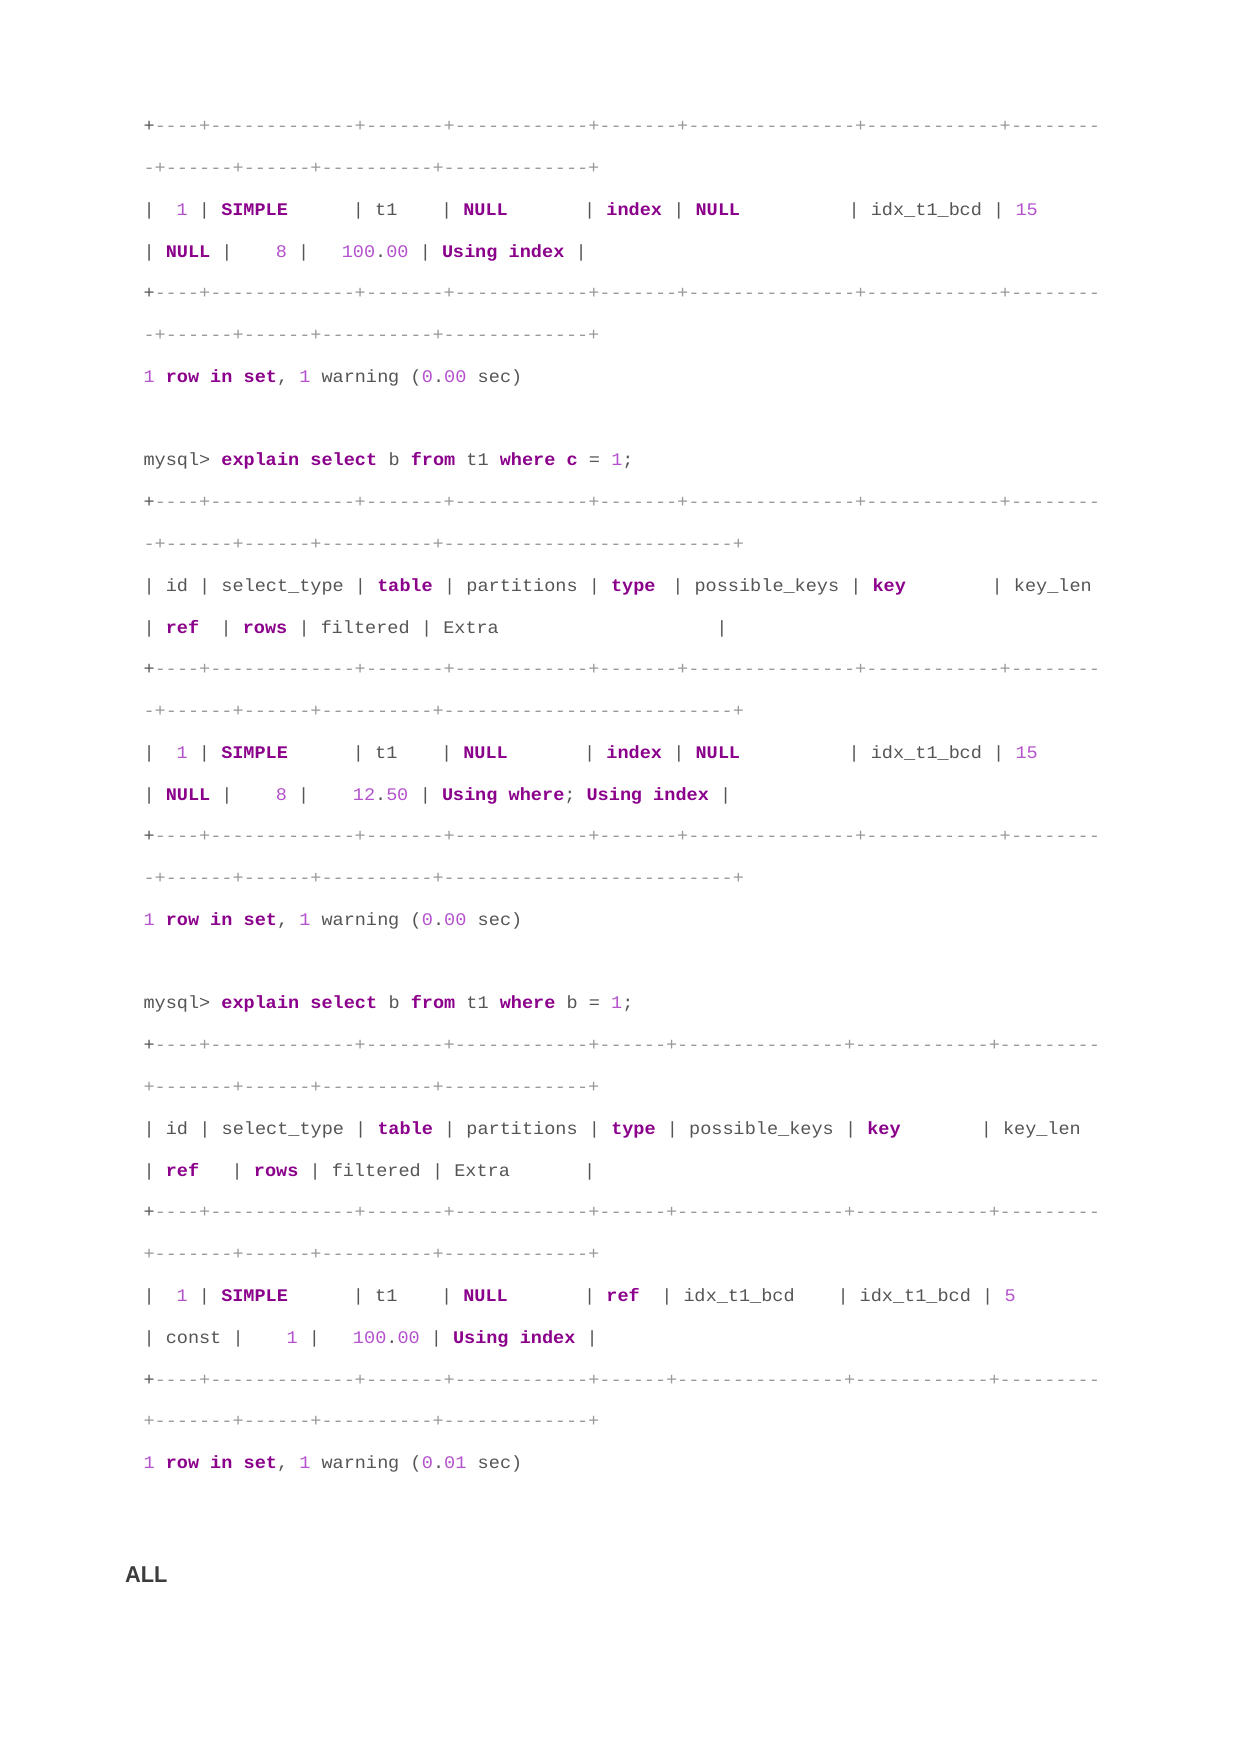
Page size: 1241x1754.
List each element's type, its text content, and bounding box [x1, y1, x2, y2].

text | NULL | 8 | 12.50 | Using where; Using index | [143, 785, 1128, 805]
text +----+-------------+-------+------------+-------+---------------+------------+-------- [143, 827, 1128, 847]
text 1 row in set, 1 warning (0.00 sec) [143, 911, 1128, 931]
text +----+-------------+-------+------------+-------+---------------+------------+-------- [143, 660, 1128, 680]
text | 1 | SIMPLE | t1 | NULL | index | NULL | idx_t1_bcd | 15 [143, 200, 1128, 221]
text +-------+------+----------+-------------+ [143, 1245, 1128, 1265]
text | 1 | SIMPLE | t1 | NULL | ref | idx_t1_bcd | idx_t1_bcd | 5 [143, 1287, 1128, 1307]
text | ref | rows | filtered | Extra | [143, 618, 1128, 638]
text | NULL | 8 | 100.00 | Using index | [143, 242, 1128, 262]
text +----+-------------+-------+------------+------+---------------+------------+--------- [143, 1370, 1128, 1390]
text +----+-------------+-------+------------+------+---------------+------------+--------- [143, 1036, 1128, 1056]
text | id | select_type | table | partitions | type | possible_keys | key | key_len [143, 576, 1128, 597]
text | const | 1 | 100.00 | Using index | [143, 1328, 1128, 1348]
text | 1 | SIMPLE | t1 | NULL | index | NULL | idx_t1_bcd | 15 [143, 743, 1128, 764]
text -+------+------+----------+--------------------------+ [143, 534, 1128, 555]
text +----+-------------+-------+------------+-------+---------------+------------+-------- [143, 284, 1128, 304]
text | ref | rows | filtered | Extra | [143, 1161, 1128, 1181]
text -+------+------+----------+-------------+ [143, 159, 1128, 179]
text 1 row in set, 1 warning (0.01 sec) [143, 1454, 1128, 1474]
text -+------+------+----------+--------------------------+ [143, 869, 1128, 889]
text +----+-------------+-------+------------+------+---------------+------------+--------- [143, 1203, 1128, 1223]
text -+------+------+----------+--------------------------+ [143, 702, 1128, 722]
text mysql> explain select b from t1 where c = 1; [143, 451, 1128, 471]
text mysql> explain select b from t1 where b = 1; [143, 994, 1128, 1014]
text -+------+------+----------+-------------+ [143, 326, 1128, 346]
text +----+-------------+-------+------------+-------+---------------+------------+-------- [143, 116, 1128, 136]
subtitle ALL [125, 1561, 1128, 1588]
text | id | select_type | table | partitions | type | possible_keys | key | key_len [143, 1119, 1128, 1139]
text +-------+------+----------+-------------+ [143, 1078, 1128, 1098]
text 1 row in set, 1 warning (0.00 sec) [143, 367, 1128, 388]
text +----+-------------+-------+------------+-------+---------------+------------+-------- [143, 493, 1128, 513]
text +-------+------+----------+-------------+ [143, 1412, 1128, 1432]
